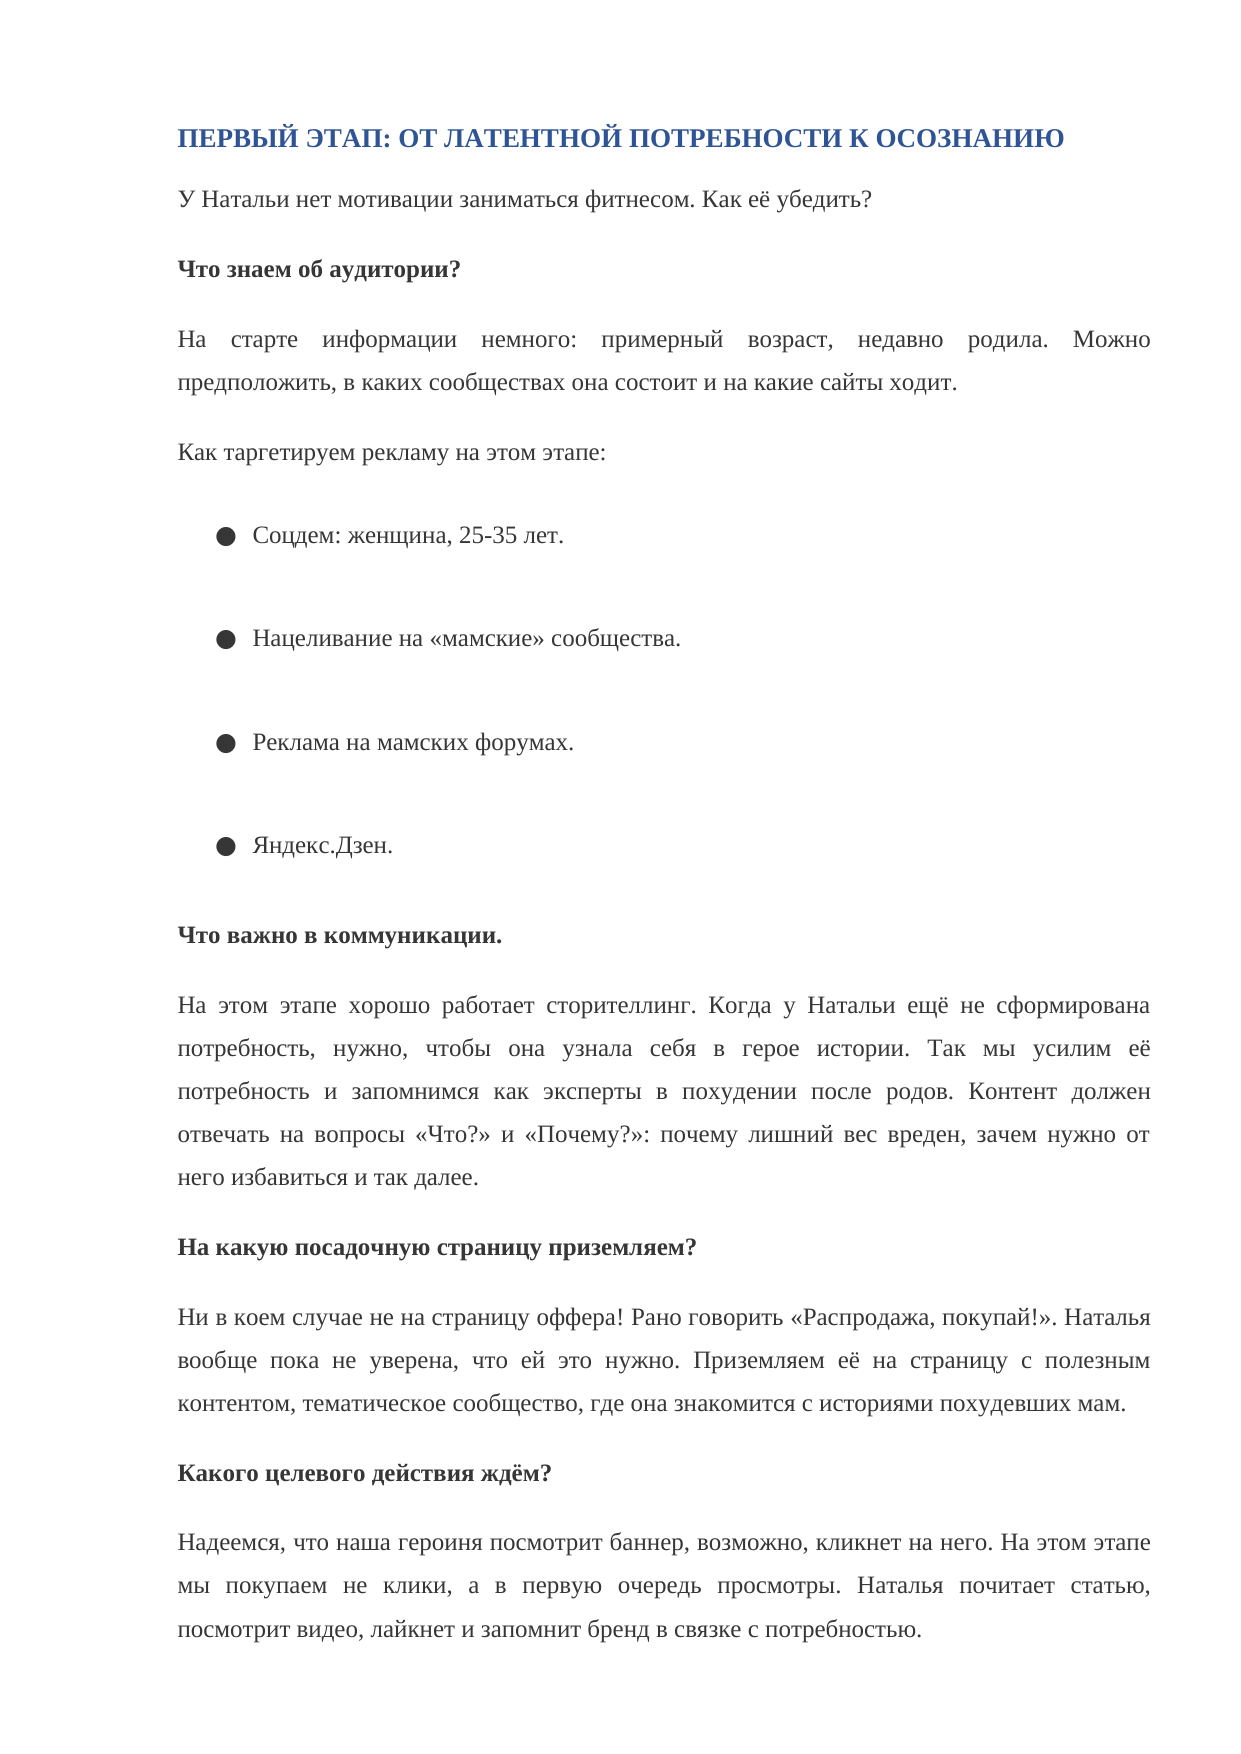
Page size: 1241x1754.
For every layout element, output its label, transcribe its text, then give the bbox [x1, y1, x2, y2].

text У Натальи нет мотивации заниматься фитнесом. Как её убедить? [177, 184, 1152, 213]
list Нацеливание на «мамские» сообщества. [215, 610, 1152, 661]
text На старте информации немного: примерный возраст, недавно родила. Можно предположить, в каких сообществах она состоит и на какие сайты ходит. [177, 324, 1152, 396]
text Что знаем об аудитории? [177, 254, 1152, 283]
list Соцдем: женщина, 25-35 лет. [215, 506, 1152, 558]
text Как таргетируем рекламу на этом этапе: [177, 437, 1152, 466]
list Яндекс.Дзен. [215, 817, 1152, 868]
text Ни в коем случае не на страницу оффера! Рано говорить «Распродажа, покупай!». Наталья вообще пока не уверена, что ей это нужно. Приземляем её на страницу с полезным контентом, тематическое сообщество, где она знакомится с историями похудевших мам. [177, 1302, 1152, 1417]
text На этом этапе хорошо работает сторителлинг. Когда у Натальи ещё не сформирована потребность, нужно, чтобы она узнала себя в герое истории. Так мы усилим её потребность и запомнимся как эксперты в похудении после родов. Контент должен отвечать на вопросы «Что?» и «Почему?»: почему лишний вес вреден, зачем нужно от него избавиться и так далее. [177, 990, 1152, 1191]
text Какого целевого действия ждём? [177, 1458, 1152, 1486]
text На какую посадочную страницу приземляем? [177, 1232, 1152, 1261]
subtitle ПЕРВЫЙ ЭТАП: ОТ ЛАТЕНТНОЙ ПОТРЕБНОСТИ К ОСОЗНАНИЮ [177, 122, 1152, 153]
text Надеемся, что наша героиня посмотрит баннер, возможно, кликнет на него. На этом этапе мы покупаем не клики, а в первую очередь просмотры. Наталья почитает статью, посмотрит видео, лайкнет и запомнит бренд в связке с потребностью. [177, 1527, 1152, 1642]
list Реклама на мамских форумах. [215, 713, 1152, 764]
text Что важно в коммуникации. [177, 920, 1152, 949]
